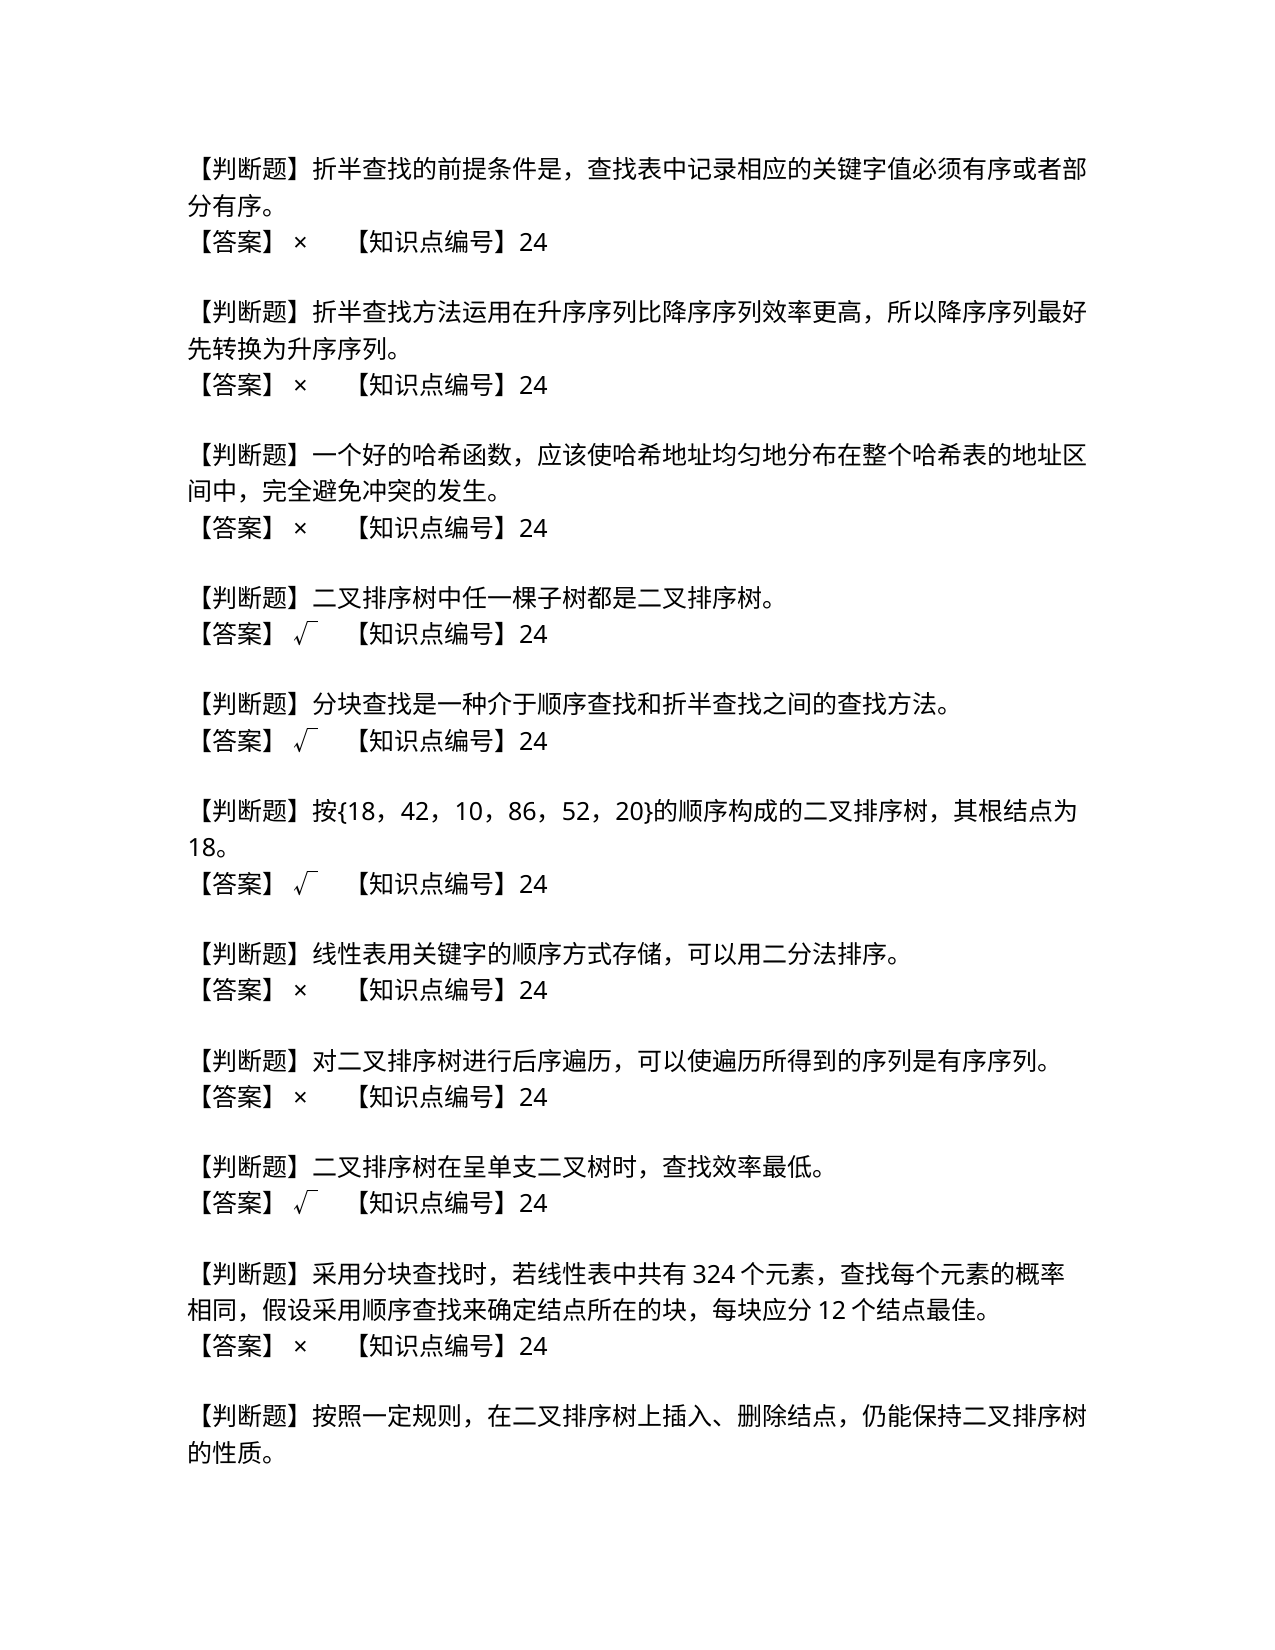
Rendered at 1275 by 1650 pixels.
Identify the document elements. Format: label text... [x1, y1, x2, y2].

text 【判断题】对二叉排序树进行后序遍历，可以使遍历所得到的序列是有序序列。 [187, 1041, 1087, 1077]
text 【答案】 √ 【知识点编号】24 [187, 1184, 1087, 1220]
text 【答案】 √ 【知识点编号】24 [187, 615, 1087, 651]
text 【判断题】采用分块查找时，若线性表中共有324个元素，查找每个元素的概率相同，假设采用顺序查找来确定结点所在的块，每块应分12个结点最佳。 [187, 1254, 1087, 1327]
text 【判断题】按{18，42，10，86，52，20}的顺序构成的二叉排序树，其根结点为18。 [187, 792, 1087, 864]
text 【判断题】一个好的哈希函数，应该使哈希地址均匀地分布在整个哈希表的地址区间中，完全避免冲突的发生。 [187, 436, 1087, 508]
text 【判断题】折半查找方法运用在升序序列比降序序列效率更高，所以降序序列最好先转换为升序序列。 [187, 293, 1087, 365]
text 【答案】 × 【知识点编号】24 [187, 508, 1087, 544]
text 【判断题】分块查找是一种介于顺序查找和折半查找之间的查找方法。 [187, 685, 1087, 721]
text 【答案】 × 【知识点编号】24 [187, 971, 1087, 1007]
text 【答案】 √ 【知识点编号】24 [187, 864, 1087, 900]
text 【判断题】二叉排序树中任一棵子树都是二叉排序树。 [187, 578, 1087, 615]
text 【答案】 × 【知识点编号】24 [187, 365, 1087, 402]
text 【答案】 × 【知识点编号】24 [187, 1077, 1087, 1113]
text 【答案】 × 【知识点编号】24 [187, 1327, 1087, 1363]
text 【判断题】线性表用关键字的顺序方式存储，可以用二分法排序。 [187, 934, 1087, 971]
text 【判断题】按照一定规则，在二叉排序树上插入、删除结点，仍能保持二叉排序树的性质。 [187, 1397, 1087, 1469]
text 【答案】 √ 【知识点编号】24 [187, 721, 1087, 757]
text 【判断题】二叉排序树在呈单支二叉树时，查找效率最低。 [187, 1147, 1087, 1184]
text 【答案】 × 【知识点编号】24 [187, 222, 1087, 259]
text 【判断题】折半查找的前提条件是，查找表中记录相应的关键字值必须有序或者部分有序。 [187, 150, 1087, 222]
